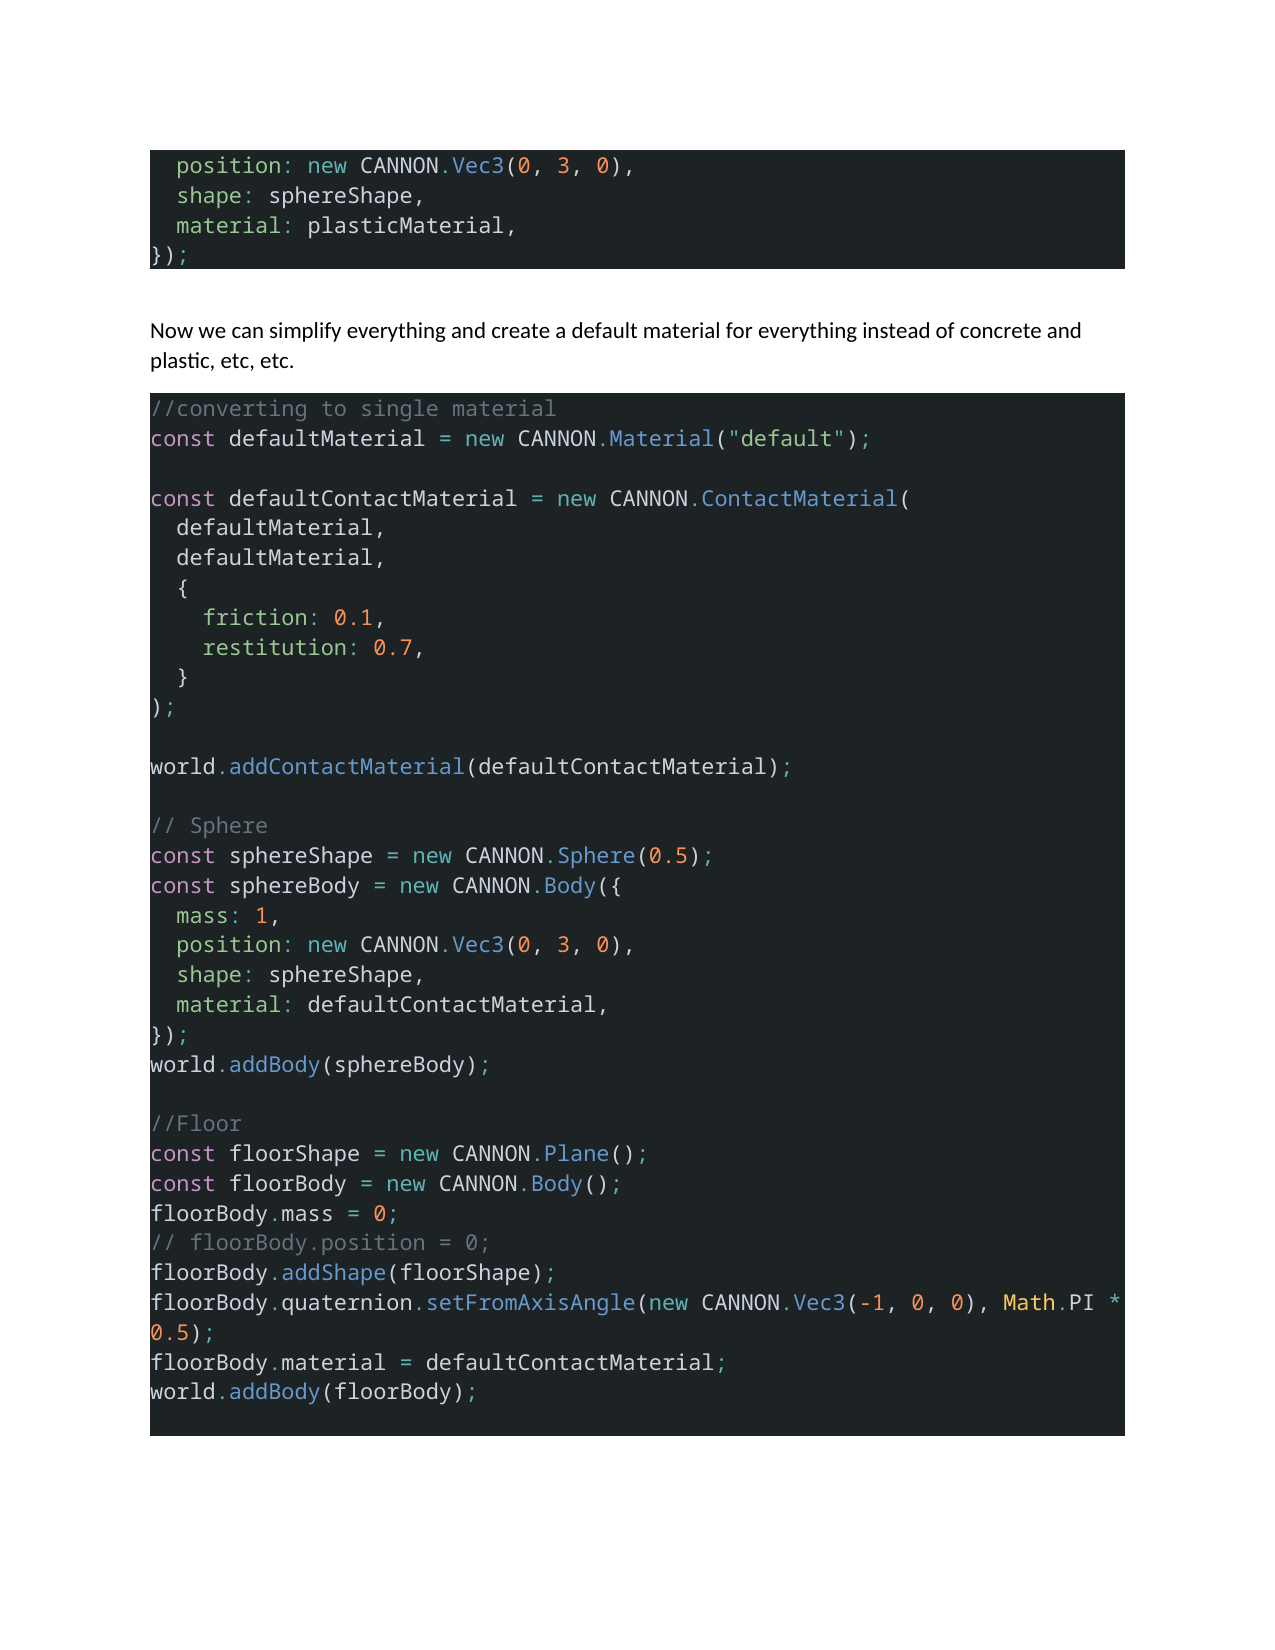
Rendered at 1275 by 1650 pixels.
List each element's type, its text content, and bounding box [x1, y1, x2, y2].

text //converting to single material [150, 393, 1125, 423]
text const floorBody = new CANNON.Body(); [150, 1168, 1125, 1197]
text shape: sphereShape, [150, 180, 1125, 209]
text floorBody.quaternion.setFromAxisAngle(new CANNON.Vec3(-1, 0, 0), Math.PI * 0.5); [150, 1287, 1125, 1346]
text const sphereBody = new CANNON.Body({ [150, 870, 1125, 899]
text shape: sphereShape, [150, 959, 1125, 989]
text world.addBody(sphereBody); [150, 1048, 1125, 1078]
text const sphereShape = new CANNON.Sphere(0.5); [150, 840, 1125, 870]
text floorBody.material = defaultContactMaterial; [150, 1346, 1125, 1376]
text ); [150, 691, 1125, 721]
text //Floor [150, 1108, 1125, 1138]
text }); [150, 1019, 1125, 1048]
text } [150, 661, 1125, 691]
text position: new CANNON.Vec3(0, 3, 0), [150, 929, 1125, 959]
text const defaultMaterial = new CANNON.Material("default"); [150, 423, 1125, 453]
text friction: 0.1, [150, 602, 1125, 631]
text mass: 1, [150, 899, 1125, 929]
text Now we can simplify everything and create a default material for everything instead of concrete and plastic, etc, etc. [150, 316, 1125, 374]
text position: new CANNON.Vec3(0, 3, 0), [150, 150, 1125, 180]
text // Sphere [150, 810, 1125, 840]
text defaultMaterial, [150, 512, 1125, 542]
text const defaultContactMaterial = new CANNON.ContactMaterial( [150, 482, 1125, 512]
text world.addContactMaterial(defaultContactMaterial); [150, 751, 1125, 780]
text // floorBody.position = 0; [150, 1227, 1125, 1257]
text floorBody.mass = 0; [150, 1197, 1125, 1227]
text material: plasticMaterial, [150, 209, 1125, 239]
text const floorShape = new CANNON.Plane(); [150, 1138, 1125, 1168]
text world.addBody(floorBody); [150, 1376, 1125, 1406]
text floorBody.addShape(floorShape); [150, 1257, 1125, 1287]
text }); [150, 239, 1125, 269]
text material: defaultContactMaterial, [150, 989, 1125, 1019]
text defaultMaterial, [150, 542, 1125, 572]
text restitution: 0.7, [150, 631, 1125, 661]
text { [150, 572, 1125, 602]
